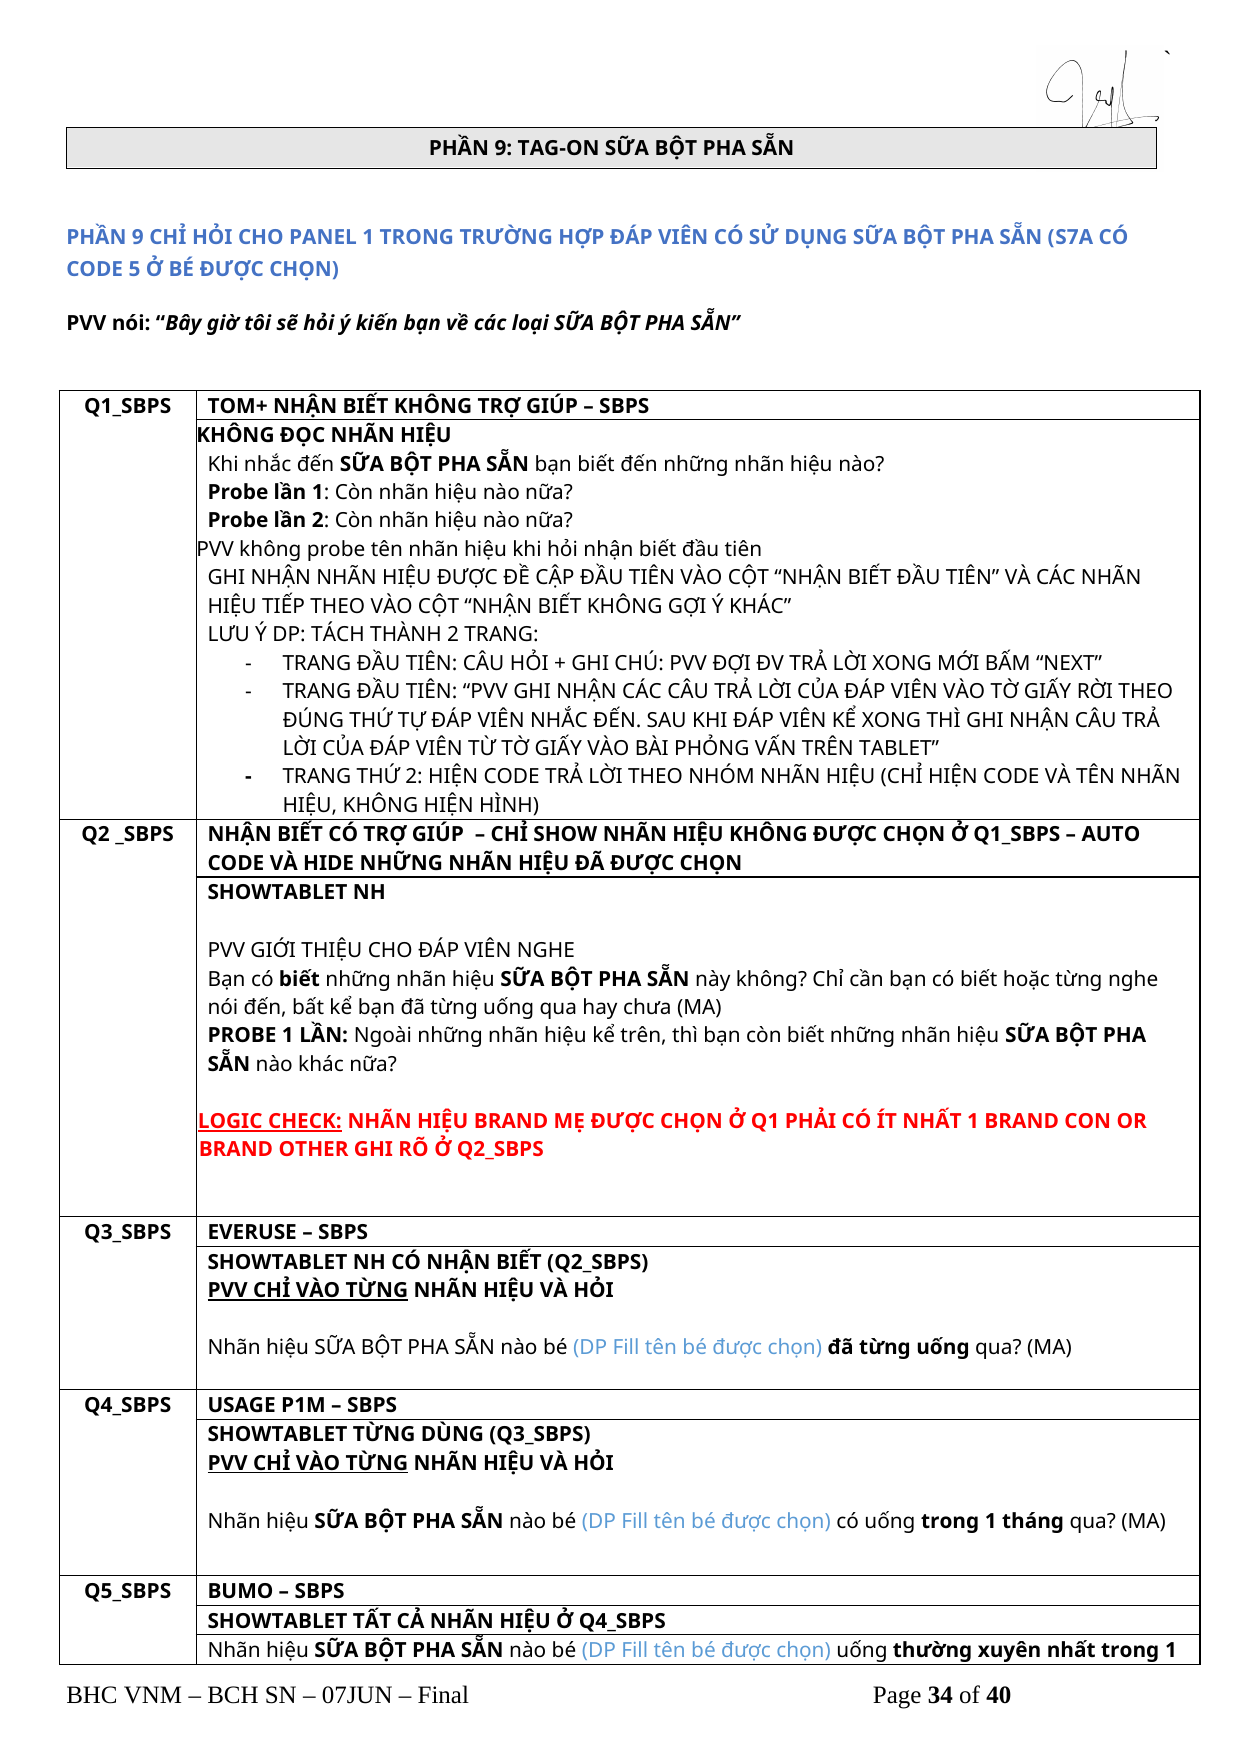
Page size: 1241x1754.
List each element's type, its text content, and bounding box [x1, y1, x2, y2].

text PVV nói: “Bây giờ tôi sẽ hỏi ý kiến bạn về các loại SỮA BỘT PHA SẴN” [66, 308, 1171, 336]
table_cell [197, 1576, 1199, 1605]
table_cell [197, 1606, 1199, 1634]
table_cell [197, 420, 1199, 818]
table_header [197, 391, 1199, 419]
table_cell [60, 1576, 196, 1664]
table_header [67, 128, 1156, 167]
text PHẦN 9 CHỈ HỎI CHO PANEL 1 TRONG TRƯỜNG HỢP ĐÁP VIÊN CÓ SỬ DỤNG SỮA BỘT PHA SẴN (S7A CÓ CODE 5 Ở BÉ ĐƯỢC CHỌN) [66, 222, 1171, 283]
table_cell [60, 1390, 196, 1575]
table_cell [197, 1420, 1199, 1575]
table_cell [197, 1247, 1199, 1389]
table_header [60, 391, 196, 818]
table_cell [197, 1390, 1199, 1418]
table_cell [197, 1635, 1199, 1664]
picture [1035, 45, 1164, 172]
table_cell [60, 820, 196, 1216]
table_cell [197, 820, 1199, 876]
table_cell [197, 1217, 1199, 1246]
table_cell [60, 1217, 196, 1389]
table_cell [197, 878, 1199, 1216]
